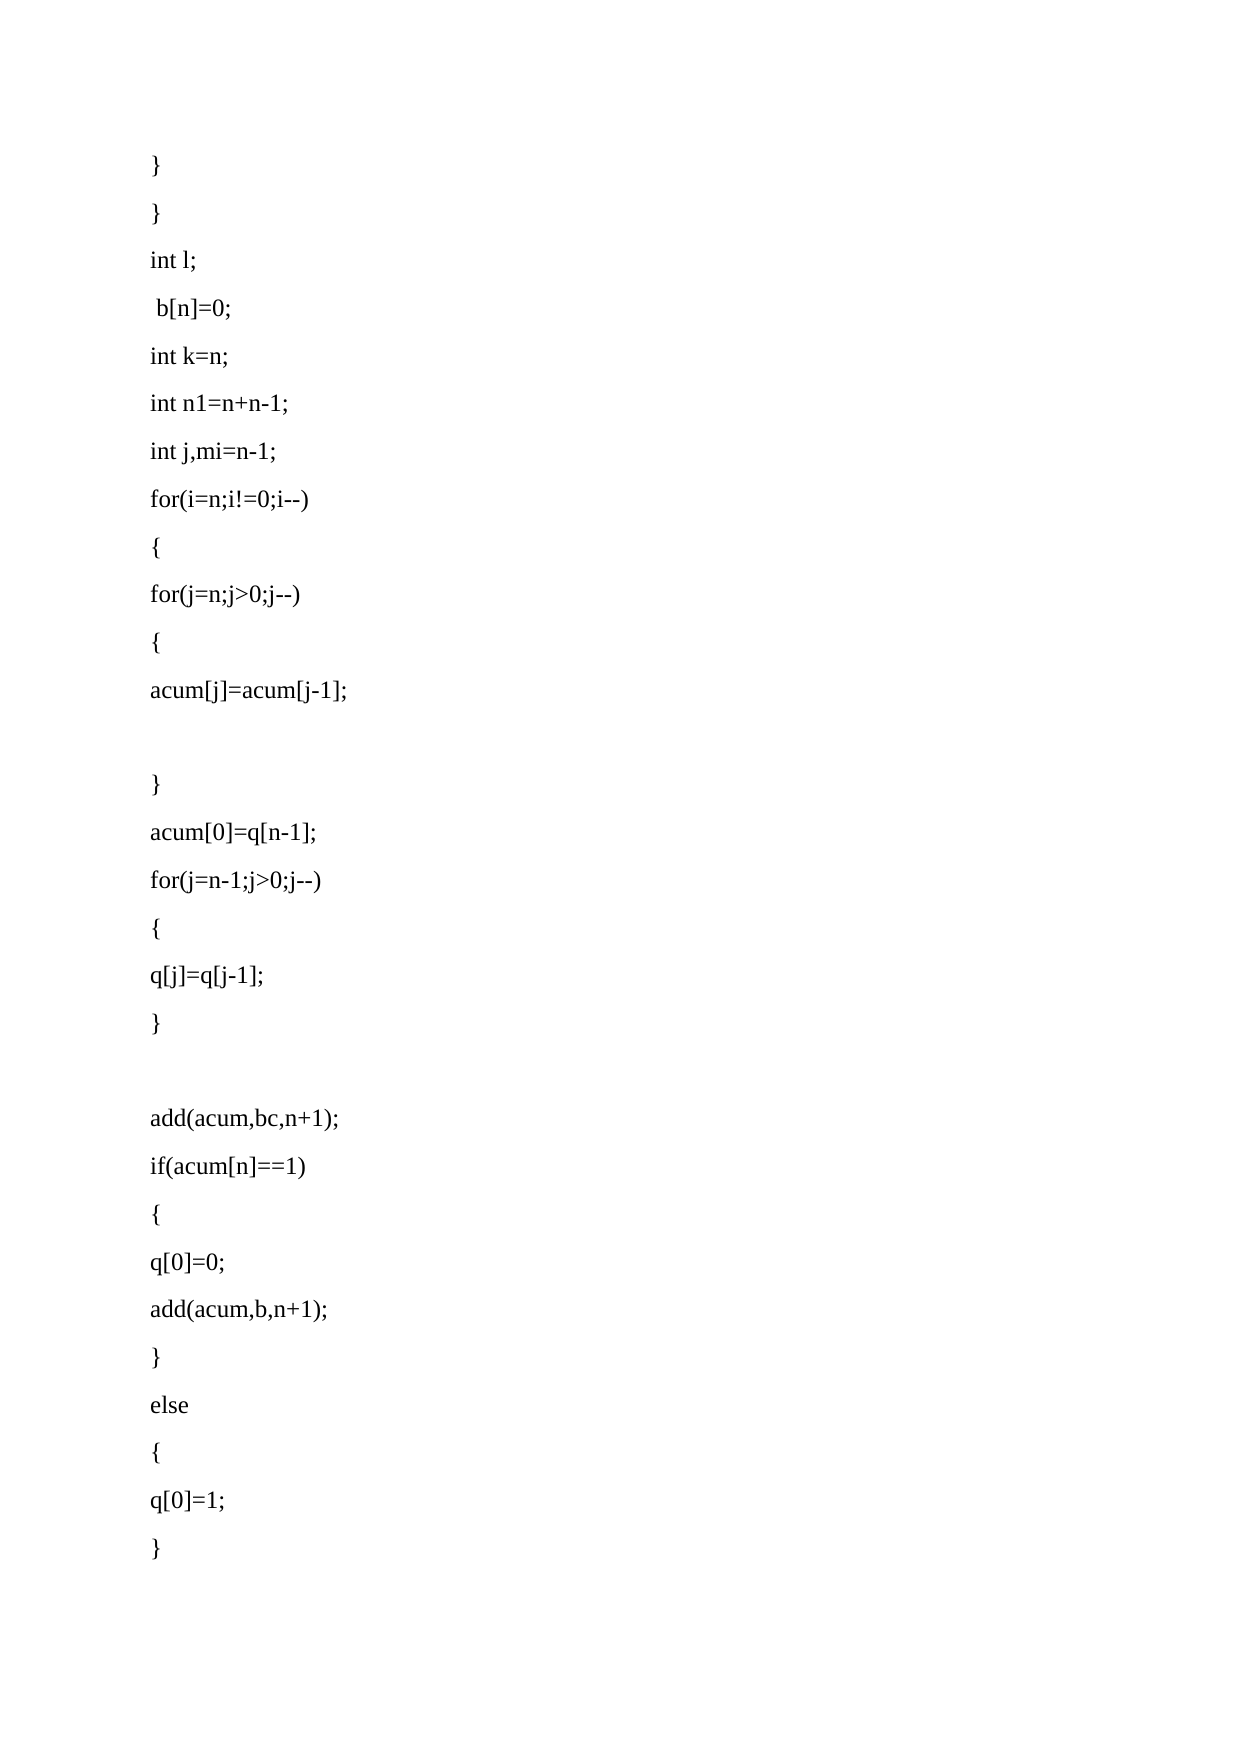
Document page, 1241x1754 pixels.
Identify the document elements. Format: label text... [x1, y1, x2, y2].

text acum[0]=q[n-1]; [150, 817, 1090, 846]
text int k=n; [150, 341, 1090, 369]
text add(acum,b,n+1); [150, 1294, 1090, 1323]
text } [150, 1342, 1090, 1371]
text else [150, 1390, 1090, 1418]
text for(j=n-1;j>0;j--) [150, 865, 1090, 894]
text { [150, 1199, 1090, 1228]
text { [150, 913, 1090, 941]
text int n1=n+n-1; [150, 388, 1090, 417]
text } [150, 1008, 1090, 1037]
text { [150, 1437, 1090, 1466]
text q[j]=q[j-1]; [150, 960, 1090, 989]
text } [150, 198, 1090, 226]
text add(acum,bc,n+1); [150, 1103, 1090, 1132]
text { [150, 627, 1090, 656]
text } [150, 1533, 1090, 1562]
text } [150, 150, 1090, 179]
text q[0]=0; [150, 1247, 1090, 1275]
text if(acum[n]==1) [150, 1151, 1090, 1180]
text { [150, 532, 1090, 560]
text acum[j]=acum[j-1]; [150, 675, 1090, 703]
text for(i=n;i!=0;i--) [150, 484, 1090, 513]
text b[n]=0; [150, 293, 1090, 322]
text for(j=n;j>0;j--) [150, 579, 1090, 608]
text int j,mi=n-1; [150, 436, 1090, 465]
text q[0]=1; [150, 1485, 1090, 1514]
text int l; [150, 245, 1090, 274]
text } [150, 769, 1090, 798]
